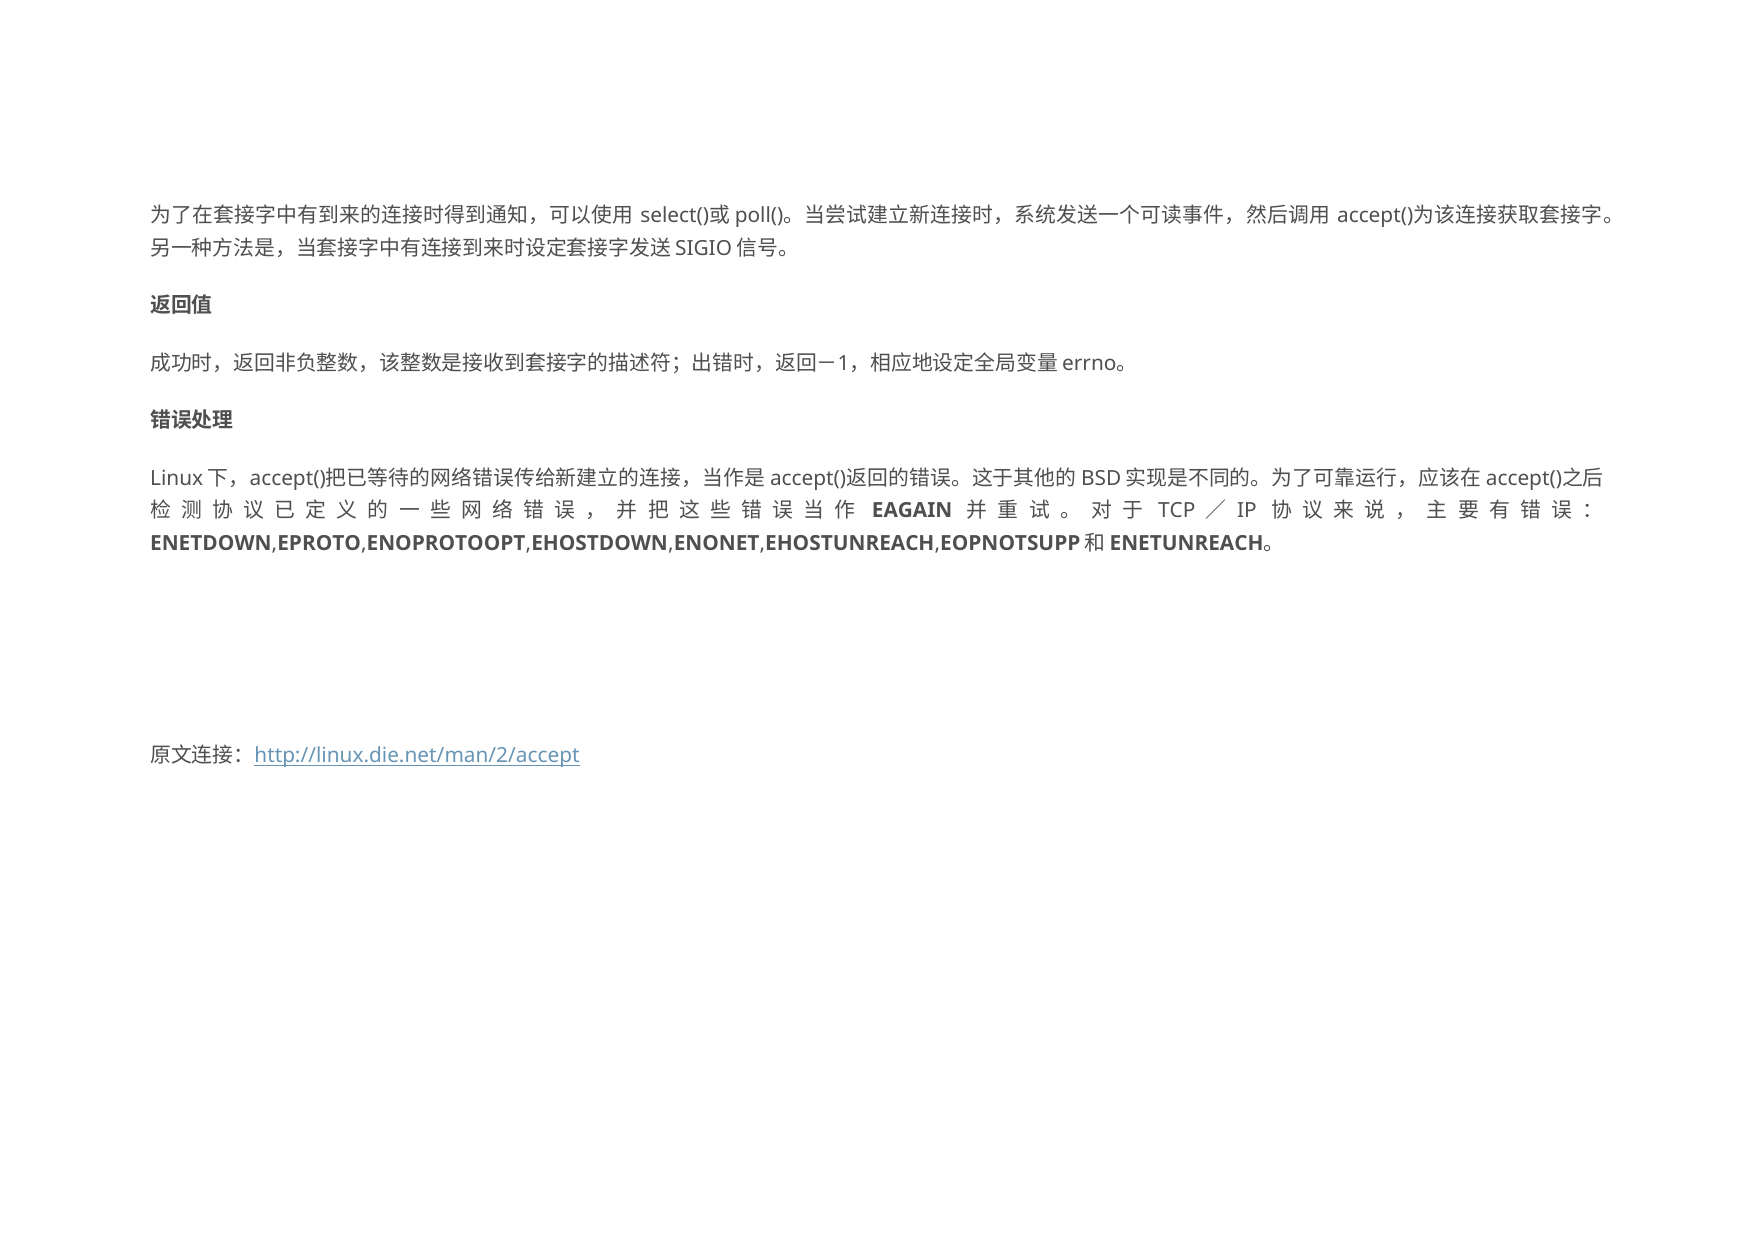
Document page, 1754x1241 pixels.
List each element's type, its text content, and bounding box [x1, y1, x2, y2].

subtitle 返回值 [150, 288, 1604, 320]
text 为了在套接字中有到来的连接时得到通知，可以使用select()或poll()。当尝试建立新连接时，系统发送一个可读事件，然后调用accept()为该连接获取套接字。另一种方法是，当套接字中有连接到来时设定套接字发送SIGIO信号。 [150, 198, 1604, 263]
text 成功时，返回非负整数，该整数是接收到套接字的描述符；出错时，返回－1，相应地设定全局变量errno。 [150, 345, 1604, 378]
subtitle 错误处理 [150, 403, 1604, 435]
text Linux下，accept()把已等待的网络错误传给新建立的连接，当作是accept()返回的错误。这于其他的BSD实现是不同的。为了可靠运行，应该在accept()之后检测协议已定义的一些网络错误，并把这些错误当作EAGAIN并重试。对于TCP／IP协议来说，主要有错误：ENETDOWN,EPROTO,ENOPROTOOPT,EHOSTDOWN,ENONET,EHOSTUNREACH,EOPNOTSUPP和ENETUNREACH。 [150, 460, 1604, 623]
text 原文连接：http://linux.die.net/man/2/accept [150, 738, 1604, 770]
